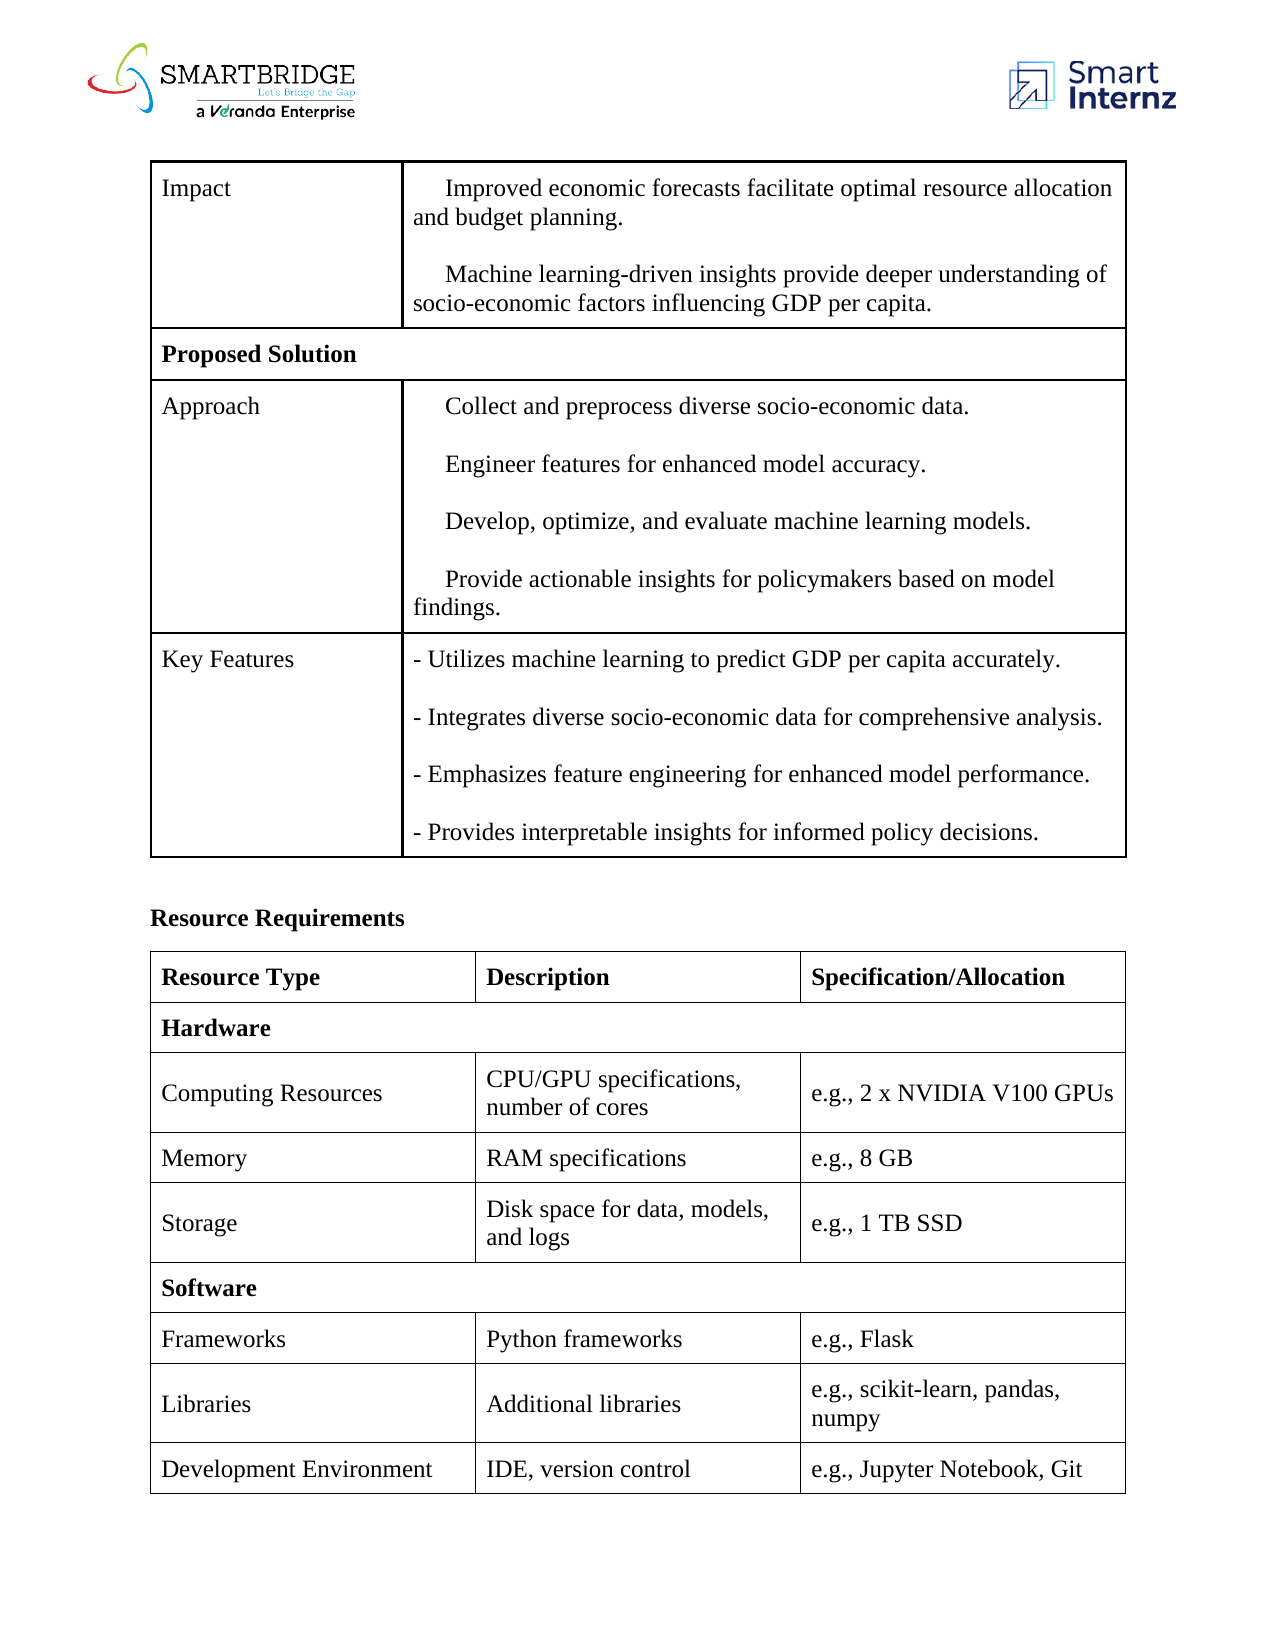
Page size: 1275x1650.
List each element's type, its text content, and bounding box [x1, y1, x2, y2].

picture [73, 20, 370, 142]
table_cell e.g., scikit-learn, pandas, numpy [801, 1364, 1125, 1442]
table_header Specification/Allocation [801, 952, 1125, 1002]
table_cell e.g., 8 GB [801, 1133, 1125, 1182]
picture [1004, 61, 1181, 109]
table_cell e.g., Flask [801, 1313, 1125, 1363]
table_header Description [476, 952, 800, 1002]
table_cell Key Features [152, 634, 401, 856]
table_cell RAM specifications [476, 1133, 800, 1182]
table_cell Memory [151, 1133, 475, 1182]
table_cell Storage [151, 1183, 475, 1262]
table_cell e.g., 2 x NVIDIA V100 GPUs [801, 1053, 1125, 1132]
table_cell Computing Resources [151, 1053, 475, 1132]
table_cell Python frameworks [476, 1313, 800, 1363]
text Resource Requirements [150, 903, 1125, 932]
table_cell Approach [152, 381, 401, 632]
table_cell Impact [152, 163, 401, 327]
table_cell e.g., Jupyter Notebook, Git [801, 1443, 1125, 1493]
table_cell Additional libraries [476, 1364, 800, 1442]
table_header Resource Type [151, 952, 475, 1002]
table_cell Frameworks [151, 1313, 475, 1363]
table_cell  Collect and preprocess diverse socio-economic data.  Engineer features for enhanced model accuracy.  Develop, optimize, and evaluate machine learning models.  Provide actionable insights for policymakers based on model findings. [404, 381, 1125, 632]
table_cell Hardware [151, 1003, 1125, 1052]
table_cell IDE, version control [476, 1443, 800, 1493]
table_cell Disk space for data, models, and logs [476, 1183, 800, 1262]
table_cell e.g., 1 TB SSD [801, 1183, 1125, 1262]
table_cell Development Environment [151, 1443, 475, 1493]
table_cell CPU/GPU specifications, number of cores [476, 1053, 800, 1132]
table_cell Libraries [151, 1364, 475, 1442]
table_cell  Improved economic forecasts facilitate optimal resource allocation and budget planning.  Machine learning-driven insights provide deeper understanding of socio-economic factors influencing GDP per capita. [404, 163, 1125, 327]
table_cell - Utilizes machine learning to predict GDP per capita accurately. - Integrates diverse socio-economic data for comprehensive analysis. - Emphasizes feature engineering for enhanced model performance. - Provides interpretable insights for informed policy decisions. [404, 634, 1125, 856]
table_cell Proposed Solution [152, 329, 1125, 379]
table_cell Software [151, 1263, 1125, 1312]
